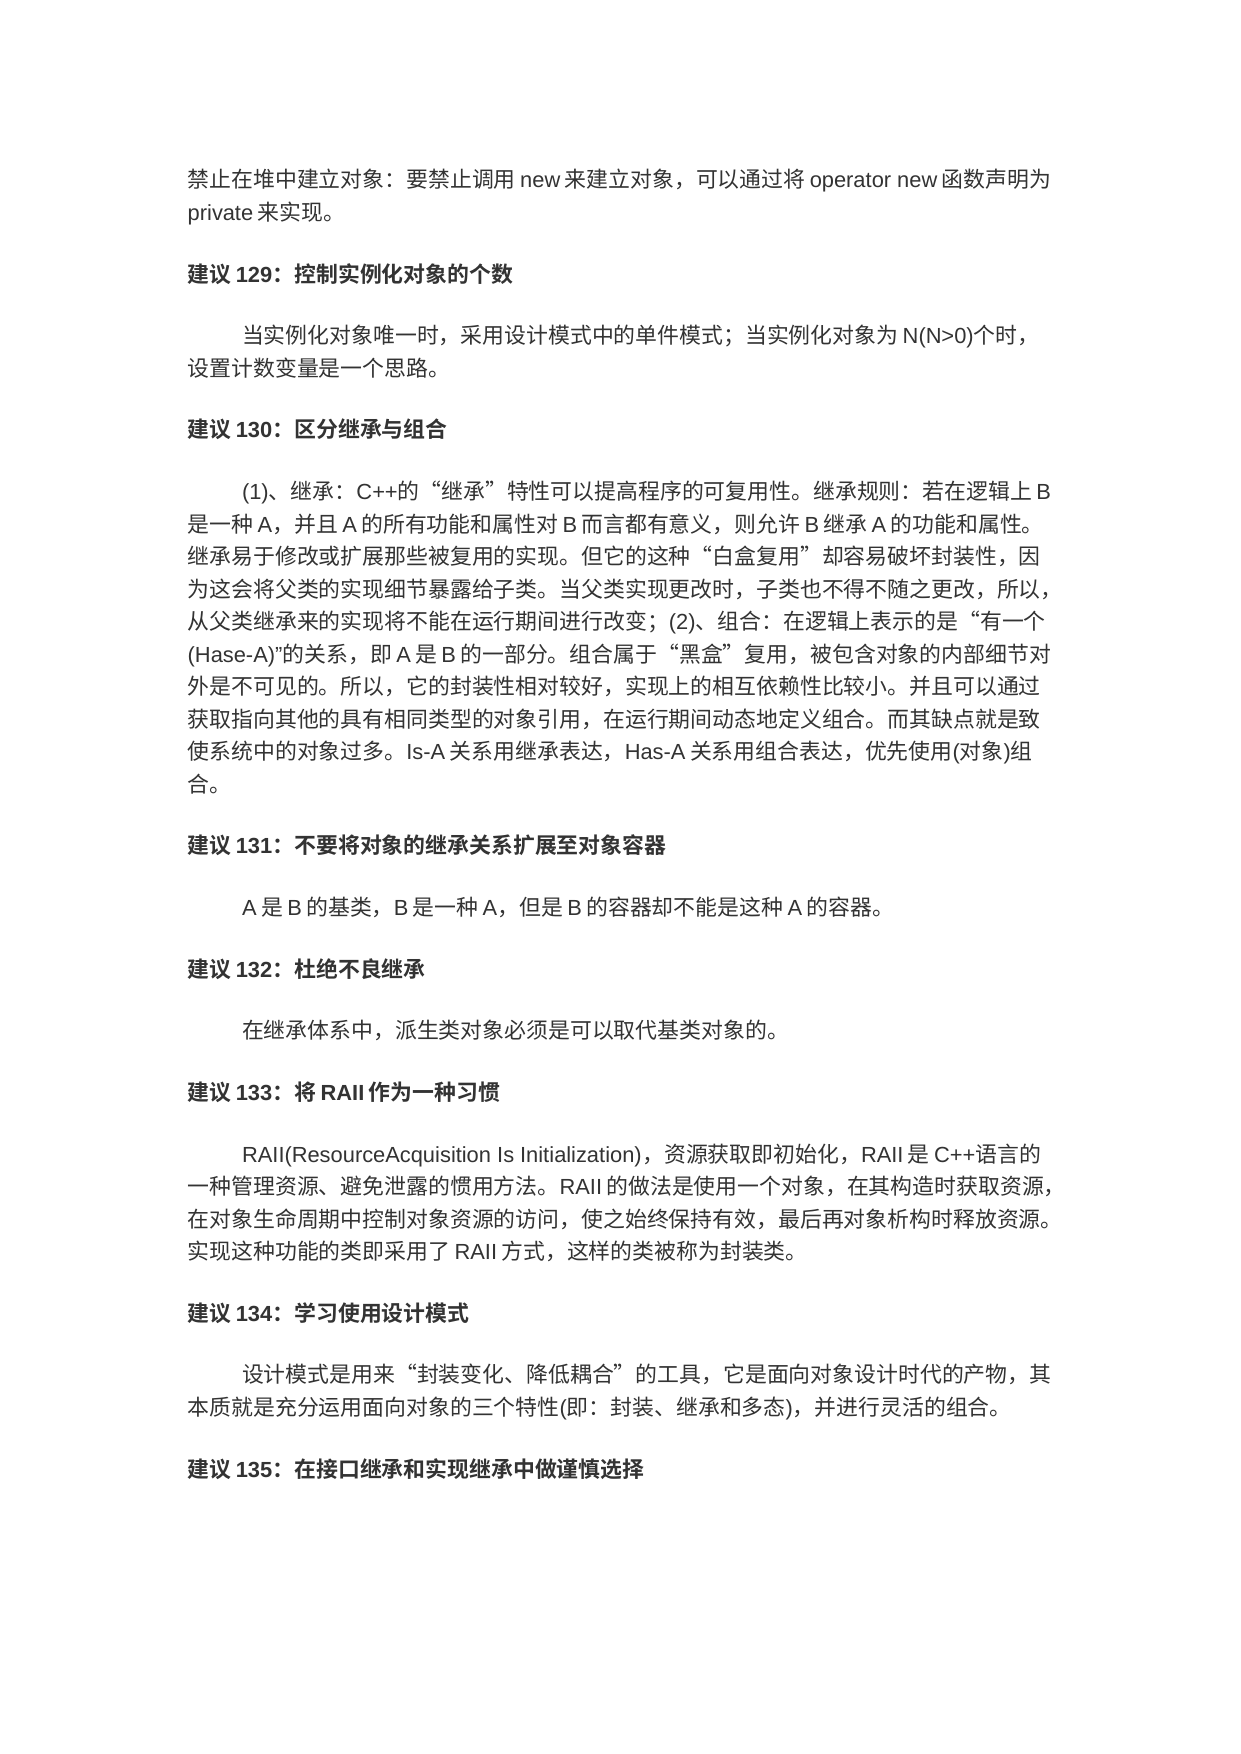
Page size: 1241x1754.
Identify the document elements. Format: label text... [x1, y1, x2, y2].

text 建议135：在接口继承和实现继承中做谨慎选择 [187, 1451, 1053, 1484]
text 建议134：学习使用设计模式 [187, 1295, 1053, 1328]
text 建议133：将RAII作为一种习惯 [187, 1074, 1053, 1107]
text 设计模式是用来“封装变化、降低耦合”的工具，它是面向对象设计时代的产物，其本质就是充分运用面向对象的三个特性(即：封装、继承和多态)，并进行灵活的组合。 [187, 1357, 1053, 1422]
text 当实例化对象唯一时，采用设计模式中的单件模式；当实例化对象为N(N>0)个时，设置计数变量是一个思路。 [187, 318, 1053, 383]
text 建议129：控制实例化对象的个数 [187, 256, 1053, 289]
text (1)、继承：C++的“继承”特性可以提高程序的可复用性。继承规则：若在逻辑上B是一种A，并且A的所有功能和属性对B而言都有意义，则允许B继承A的功能和属性。继承易于修改或扩展那些被复用的实现。但它的这种“白盒复用”却容易破坏封装性，因为这会将父类的实现细节暴露给子类。当父类实现更改时，子类也不得不随之更改，所以，从父类继承来的实现将不能在运行期间进行改变；(2)、组合：在逻辑上表示的是“有一个(Hase-A)”的关系，即A是B的一部分。组合属于“黑盒”复用，被包含对象的内部细节对外是不可见的。所以，它的封装性相对较好，实现上的相互依赖性比较小。并且可以通过获取指向其他的具有相同类型的对象引用，在运行期间动态地定义组合。而其缺点就是致使系统中的对象过多。Is-A关系用继承表达，Has-A关系用组合表达，优先使用(对象)组合。 [187, 474, 1053, 799]
text 建议131：不要将对象的继承关系扩展至对象容器 [187, 828, 1053, 860]
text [187, 162, 1053, 227]
text A是B的基类，B是一种A，但是B的容器却不能是这种A的容器。 [187, 889, 1053, 922]
text 建议130：区分继承与组合 [187, 412, 1053, 444]
text 在继承体系中，派生类对象必须是可以取代基类对象的。 [187, 1013, 1053, 1045]
text 建议132：杜绝不良继承 [187, 951, 1053, 984]
text RAII(ResourceAcquisition Is Initialization)，资源获取即初始化，RAII是C++语言的一种管理资源、避免泄露的惯用方法。RAII的做法是使用一个对象，在其构造时获取资源，在对象生命周期中控制对象资源的访问，使之始终保持有效，最后再对象析构时释放资源。实现这种功能的类即采用了RAII方式，这样的类被称为封装类。 [187, 1136, 1053, 1266]
